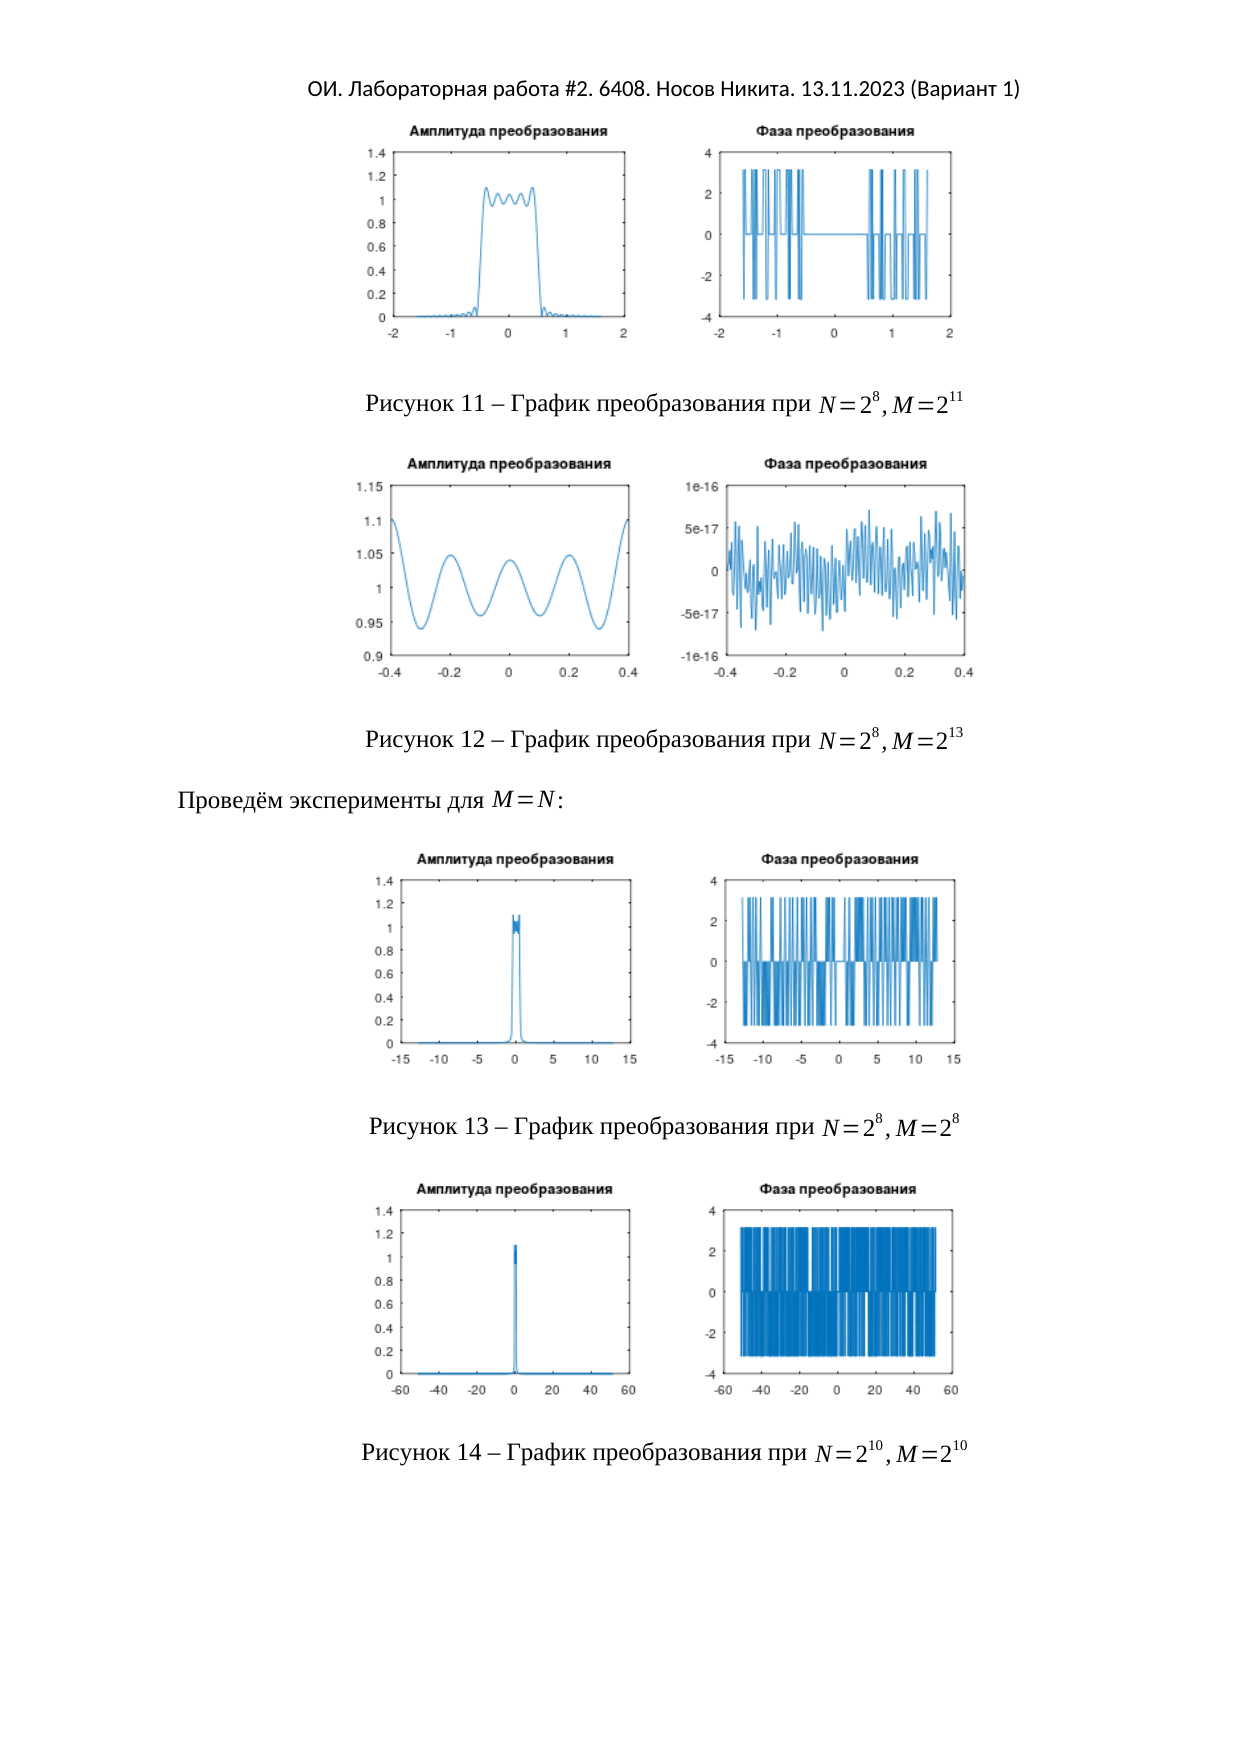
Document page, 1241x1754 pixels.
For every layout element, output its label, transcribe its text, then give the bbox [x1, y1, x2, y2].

text Рисунок 11 – График преобразования при [177, 387, 1152, 418]
picture [344, 449, 985, 693]
text Рисунок 14 – График преобразования при [177, 1436, 1152, 1467]
picture [361, 845, 968, 1079]
picture [357, 1171, 972, 1406]
picture [357, 118, 972, 357]
text Рисунок 12 – График преобразования при [177, 723, 1152, 754]
text Рисунок 13 – График преобразования при [177, 1110, 1152, 1141]
text Проведём эксперименты для : [177, 785, 1152, 814]
